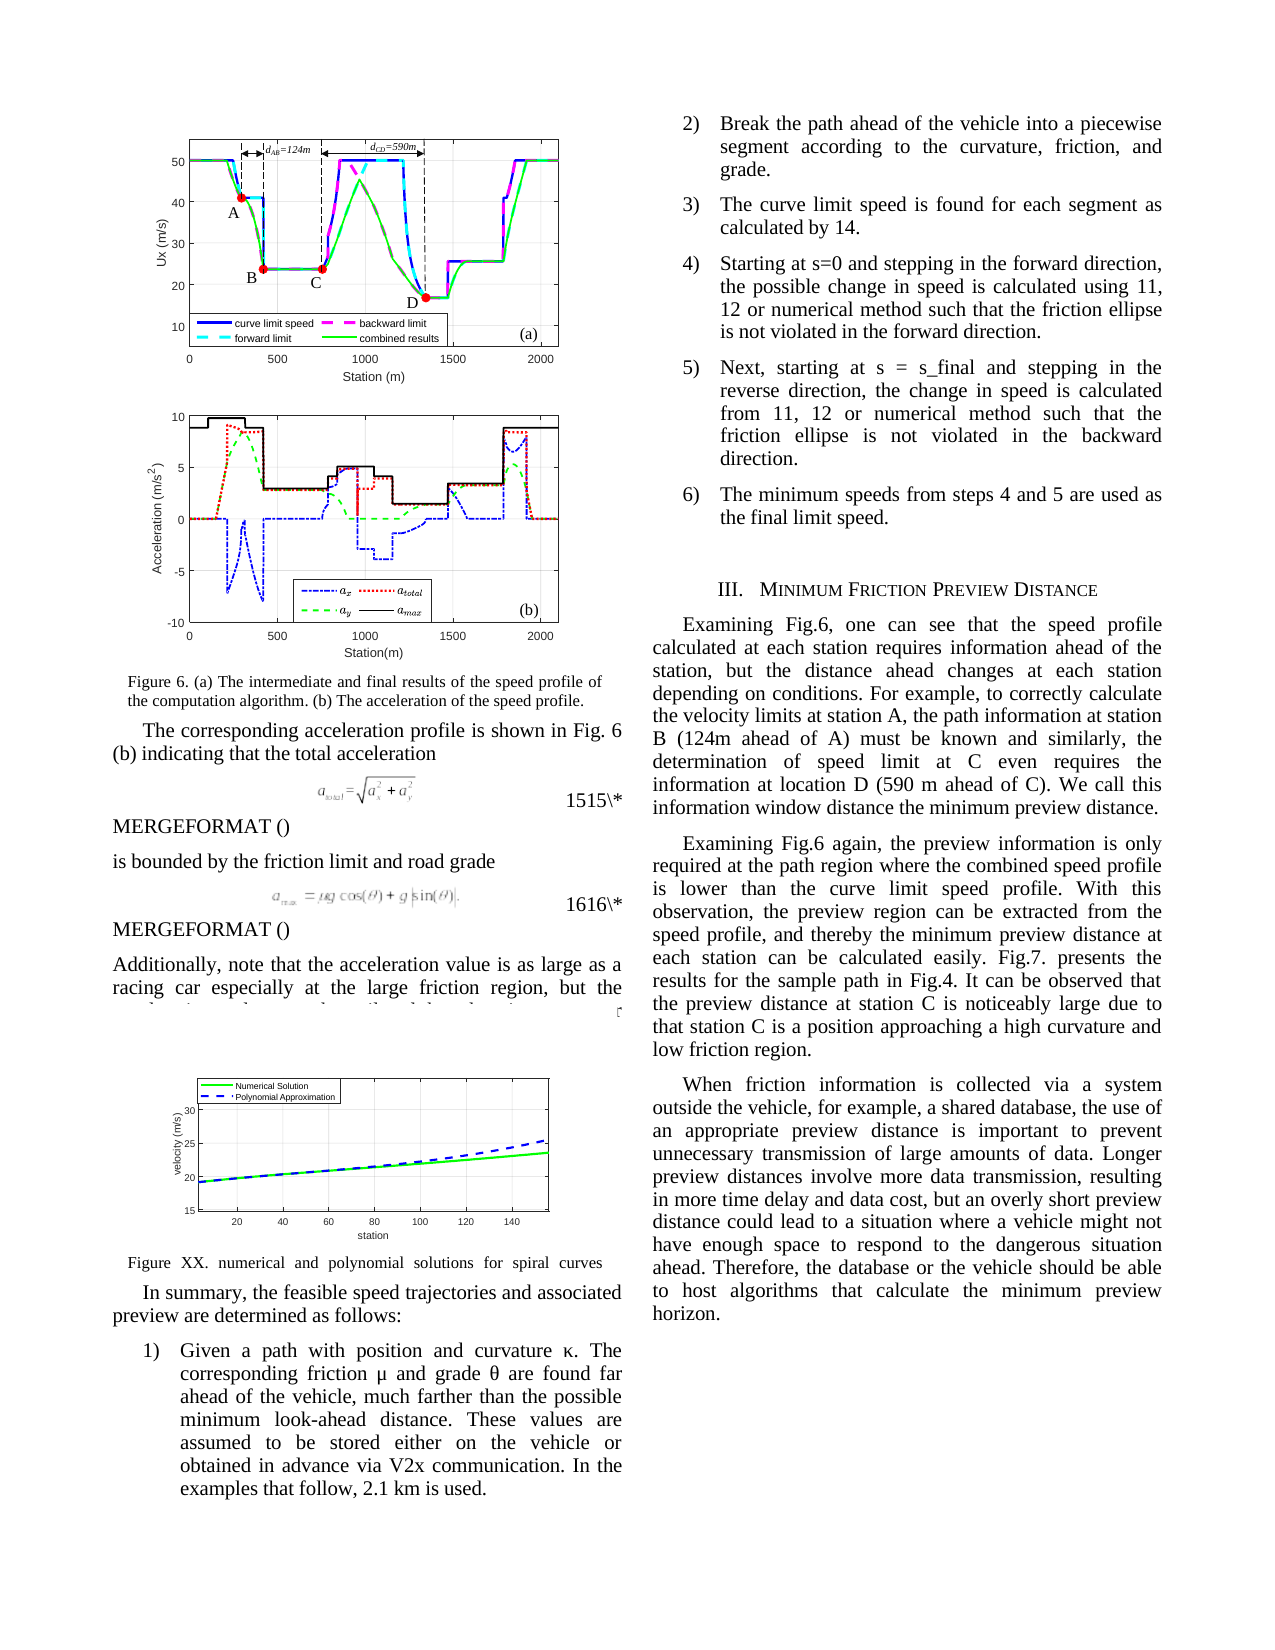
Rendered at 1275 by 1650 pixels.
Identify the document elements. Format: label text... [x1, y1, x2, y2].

list Starting at s=0 and stepping in the forward direction, the possible change in speed is calculated using , or numerical method such that the friction ellipse is not violated in the forward direction. [682, 252, 1162, 343]
list Break the path ahead of the vehicle into a piecewise segment according to the curvature, friction, and grade. [682, 112, 1162, 181]
list Next, starting at s = s_final and stepping in the reverse direction, the change in speed is calculated from , or numerical method such that the friction ellipse is not violated in the backward direction. [682, 356, 1162, 470]
list The minimum speeds from steps 4 and 5 are used as the final limit speed. [682, 483, 1162, 529]
text When friction information is collected via a system outside the vehicle, for example, a shared database, the use of an appropriate preview distance is important to prevent unnecessary transmission of large amounts of data. Longer preview distances involve more data transmission, resulting in more time delay and data cost, but an overly short preview distance could lead to a situation where a vehicle might not have enough space to respond to the dangerous situation ahead. Therefore, the database or the vehicle should be able to host algorithms that calculate the minimum preview horizon. [652, 1073, 1162, 1325]
text The corresponding acceleration profile is shown in Fig. 6 (b) indicating that the total acceleration [112, 719, 622, 765]
subtitle Minimum Friction Preview Distance [652, 576, 1162, 601]
text Examining Fig.6 again, the preview information is only required at the path region where the combined speed profile is lower than the curve limit speed profile. With this observation, the preview region can be extracted from the speed profile, and thereby the minimum preview distance at each station can be calculated easily. Fig.7. presents the results for the sample path in Fig.4. It can be observed that the preview distance at station C is noticeably large due to that station C is a position approaching a high curvature and low friction region. [652, 832, 1162, 1061]
list Given a path with position and curvature κ. The corresponding friction μ and grade θ are found far ahead of the vehicle, much farther than the possible minimum look-ahead distance. These values are assumed to be stored either on the vehicle or obtained in advance via V2x communication. In the examples that follow, 2.1 km is used. [142, 1339, 622, 1500]
list The curve limit speed is found for each segment as calculated by . [682, 194, 1162, 239]
text In summary, the feasible speed trajectories and associated preview are determined as follows: [112, 1281, 622, 1327]
text Additionally, note that the acceleration value is as large as a racing car especially at the large friction region, but the acceleration value can be tailored by choosing a proper adjusting parameter λ. [112, 953, 622, 1045]
text is bounded by the friction limit and road grade [112, 851, 622, 873]
text Examining Fig.6, one can see that the speed profile calculated at each station requires information ahead of the station, but the distance ahead changes at each station depending on conditions. For example, to correctly calculate the velocity limits at station A, the path information at station B (124m ahead of A) must be known and similarly, the determination of speed limit at C even requires the information at location D (590 m ahead of C). We call this information window distance the minimum preview distance. [652, 613, 1162, 819]
